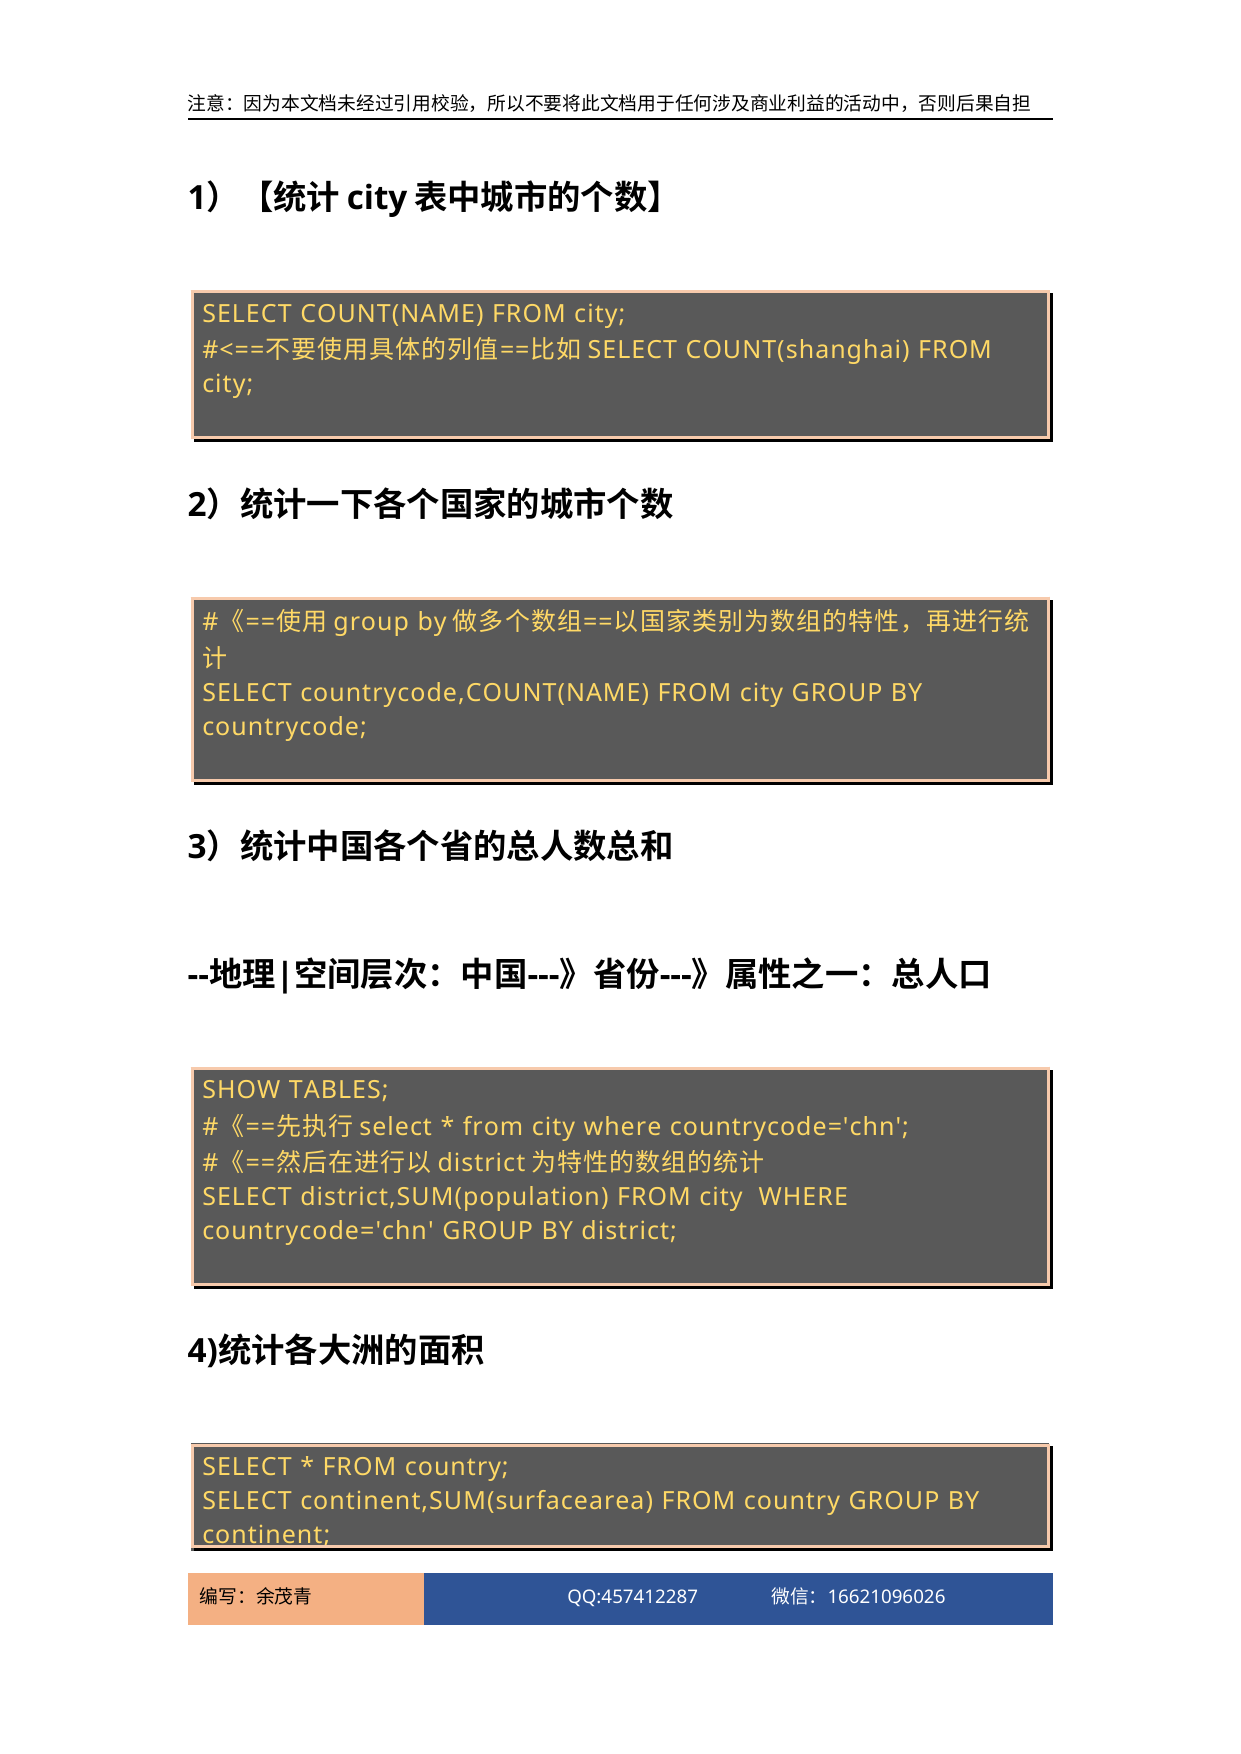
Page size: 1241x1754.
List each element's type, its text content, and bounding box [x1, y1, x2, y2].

text SELECT countrycode,COUNT(NAME) FROM city GROUP BY countrycode; [194, 669, 1047, 737]
text SELECT district,SUM(population) FROM city WHERE countrycode='chn' GROUP BY district; [194, 1173, 1047, 1241]
subtitle 1）【统计city表中城市的个数】 [187, 163, 1053, 228]
text #《==然后在进行以district为特性的数组的统计 [194, 1137, 1047, 1173]
text SELECT * FROM country; [194, 1447, 1047, 1477]
subtitle 3）统计中国各个省的总人数总和 [187, 812, 1053, 877]
text SHOW TABLES; [194, 1070, 1047, 1101]
subtitle --地理|空间层次：中国---》省份---》属性之一：总人口 [187, 939, 1053, 1004]
text #《==使用group by做多个数组==以国家类别为数组的特性，再进行统计 [194, 600, 1047, 669]
text SELECT COUNT(NAME) FROM city; [194, 293, 1047, 324]
text #《==先执行select * from city where countrycode='chn'; [194, 1101, 1047, 1137]
text #<==不要使用具体的列值==比如SELECT COUNT(shanghai) FROM city; [194, 324, 1047, 394]
subtitle 4)统计各大洲的面积 [187, 1316, 1053, 1381]
subtitle 2）统计一下各个国家的城市个数 [187, 469, 1053, 534]
text SELECT continent,SUM(surfacearea) FROM country GROUP BY continent; [194, 1477, 1047, 1545]
